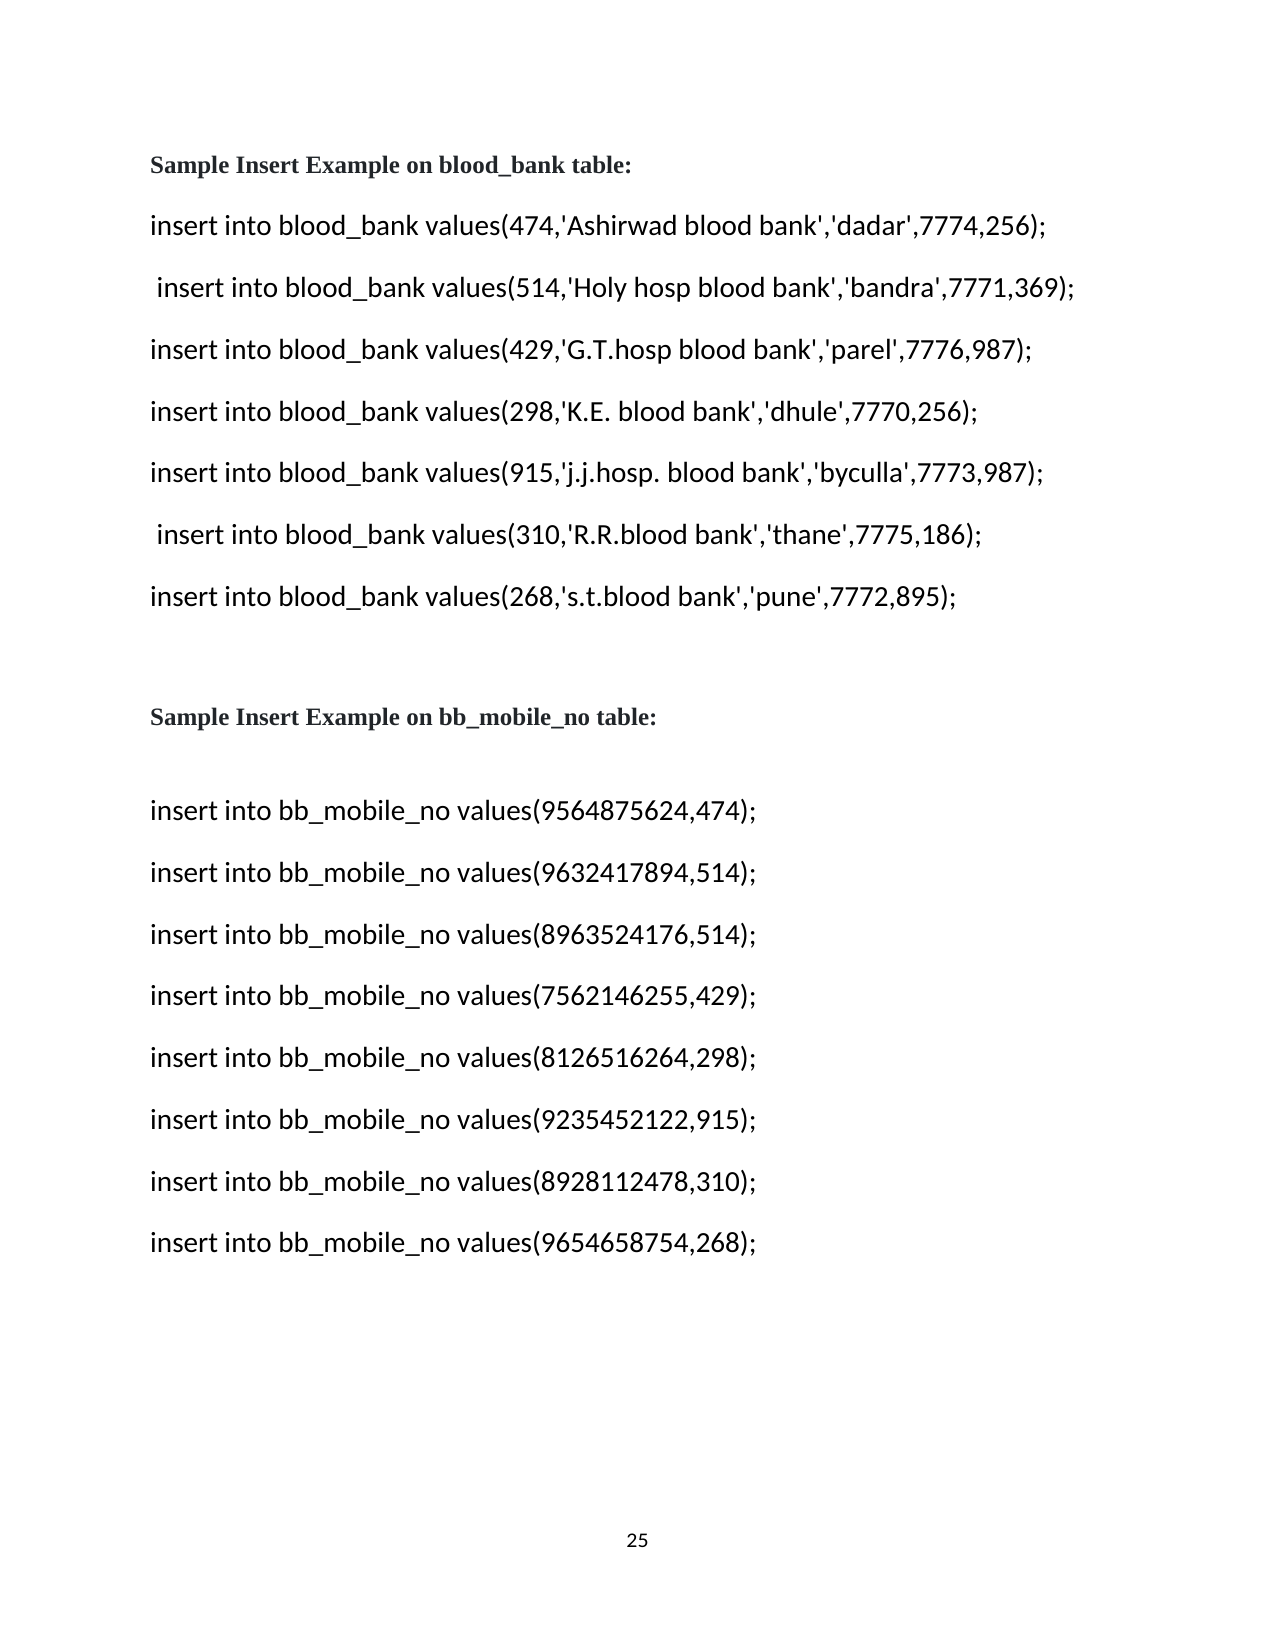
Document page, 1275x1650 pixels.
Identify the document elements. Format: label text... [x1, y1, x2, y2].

text insert into bb_mobile_no values(9632417894,514); [150, 854, 1125, 889]
text Sample Insert Example on bb_mobile_no table: [150, 702, 1125, 730]
text insert into bb_mobile_no values(9564875624,474); [150, 792, 1125, 828]
text insert into bb_mobile_no values(8126516264,298); [150, 1039, 1125, 1075]
text insert into blood_bank values(514,'Holy hosp blood bank','bandra',7771,369); [150, 269, 1125, 305]
text Sample Insert Example on blood_bank table: [150, 150, 1125, 179]
text insert into bb_mobile_no values(9654658754,268); [150, 1224, 1125, 1260]
text insert into blood_bank values(298,'K.E. blood bank','dhule',7770,256); [150, 393, 1125, 428]
text insert into blood_bank values(310,'R.R.blood bank','thane',7775,186); [150, 516, 1125, 552]
text insert into blood_bank values(429,'G.T.hosp blood bank','parel',7776,987); [150, 331, 1125, 367]
text insert into blood_bank values(474,'Ashirwad blood bank','dadar',7774,256); [150, 207, 1125, 243]
text insert into blood_bank values(268,'s.t.blood bank','pune',7772,895); [150, 578, 1125, 614]
text insert into bb_mobile_no values(8963524176,514); [150, 916, 1125, 951]
text insert into blood_bank values(915,'j.j.hosp. blood bank','byculla',7773,987); [150, 454, 1125, 490]
text insert into bb_mobile_no values(8928112478,310); [150, 1163, 1125, 1198]
text insert into bb_mobile_no values(7562146255,429); [150, 977, 1125, 1013]
text insert into bb_mobile_no values(9235452122,915); [150, 1101, 1125, 1137]
